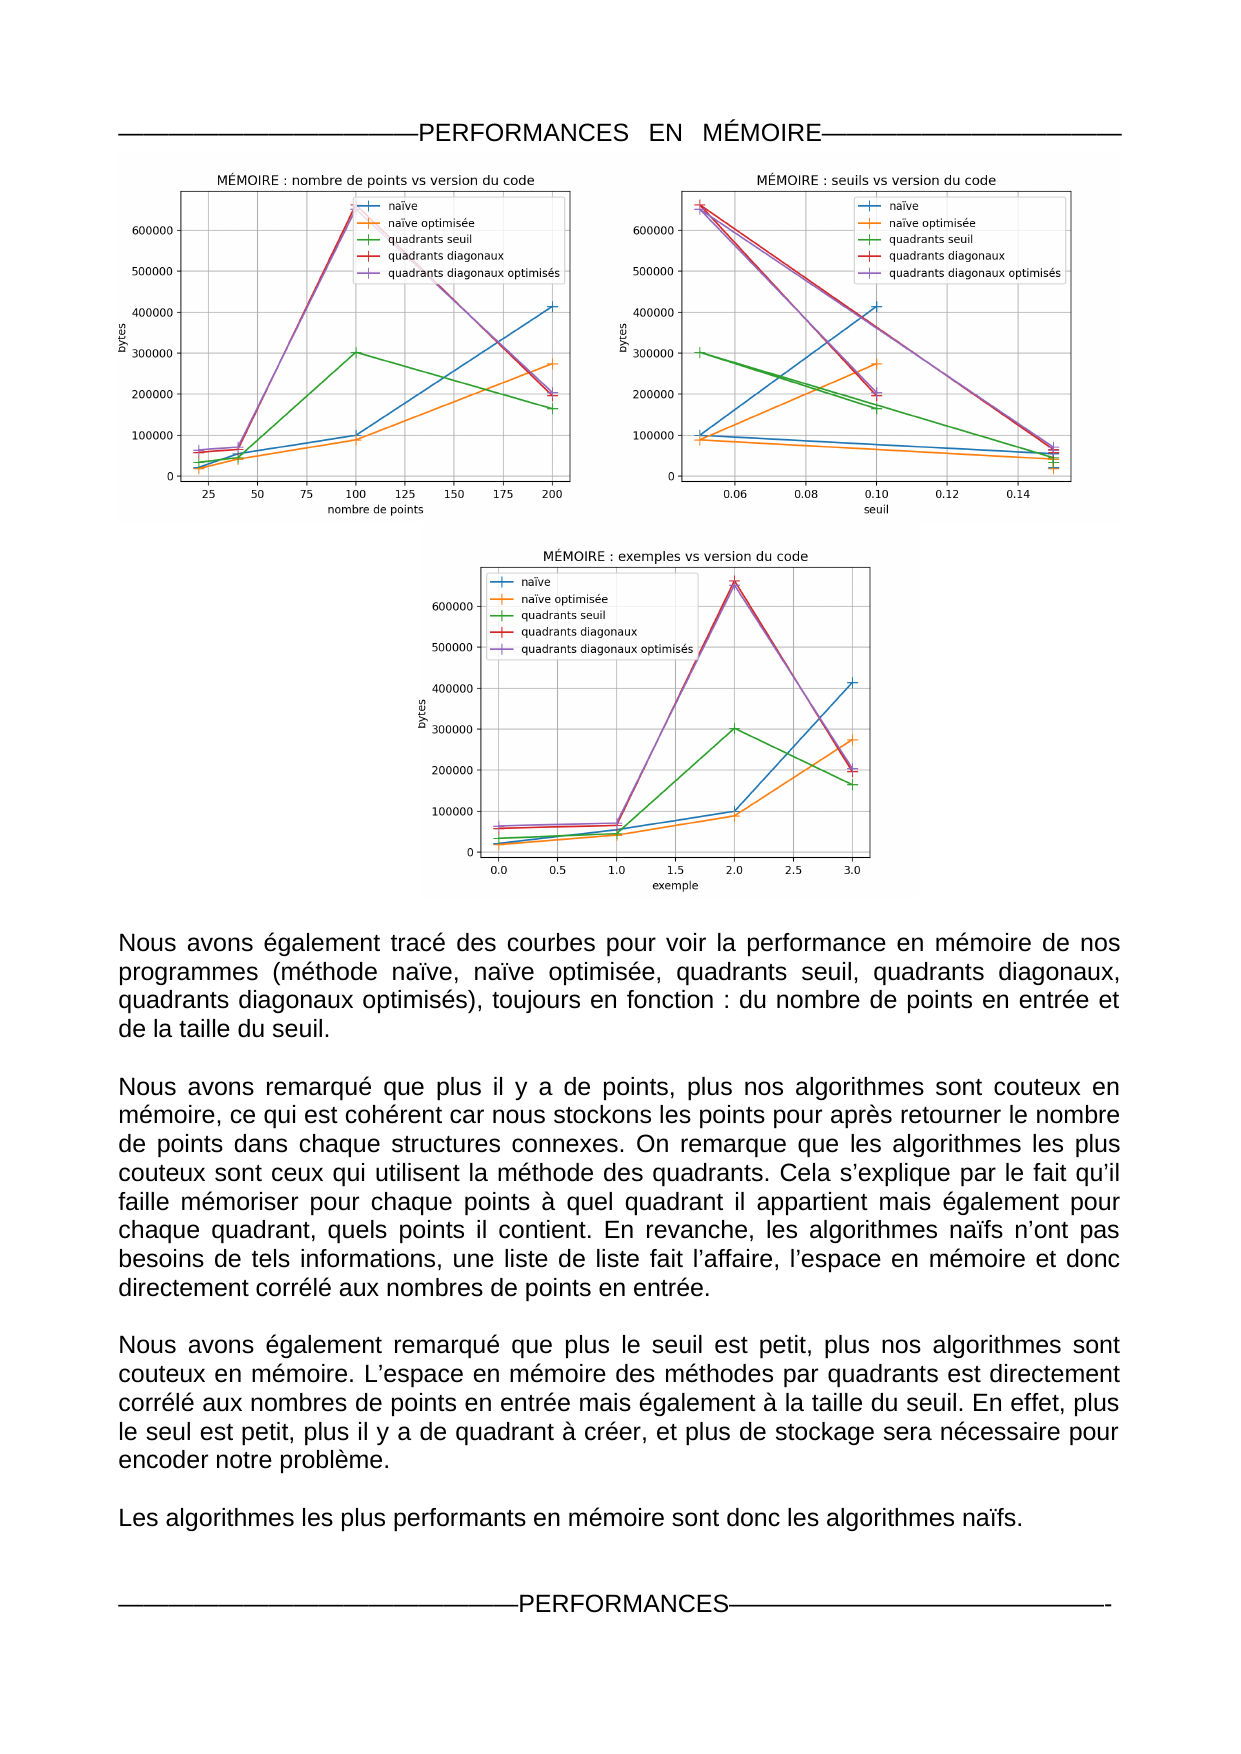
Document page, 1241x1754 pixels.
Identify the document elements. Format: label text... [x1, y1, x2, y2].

text Nous avons également remarqué que plus le seuil est petit, plus nos algorithmes sont couteux en mémoire. L’espace en mémoire des méthodes par quadrants est directement corrélé aux nombres de points en entrée mais également à la taille du seuil. En effet, plus le seul est petit, plus il y a de quadrant à créer, et plus de stockage sera nécessaire pour encoder notre problème. [118, 1330, 1122, 1474]
text Nous avons également tracé des courbes pour voir la performance en mémoire de nos programmes (méthode naïve, naïve optimisée, quadrants seuil, quadrants diagonaux, quadrants diagonaux optimisés), toujours en fonction : du nombre de points en entrée et de la taille du seuil. [118, 928, 1122, 1043]
text Nous avons remarqué que plus il y a de points, plus nos algorithmes sont couteux en mémoire, ce qui est cohérent car nous stockons les points pour après retourner le nombre de points dans chaque structures connexes. On remarque que les algorithmes les plus couteux sont ceux qui utilisent la méthode des quadrants. Cela s’explique par le fait qu’il faille mémoriser pour chaque points à quel quadrant il appartient mais également pour chaque quadrant, quels points il contient. En revanche, les algorithmes naïfs n’ont pas besoins de tels informations, une liste de liste fait l’affaire, l’espace en mémoire et donc directement corrélé aux nombres de points en entrée. [118, 1071, 1122, 1301]
text ————————————————PERFORMANCES———————————————- [118, 1589, 1122, 1618]
picture [118, 146, 1121, 899]
text ————————————PERFORMANCES EN MÉMOIRE———————————— [118, 118, 1122, 523]
text Les algorithmes les plus performants en mémoire sont donc les algorithmes naïfs. [118, 1503, 1122, 1531]
